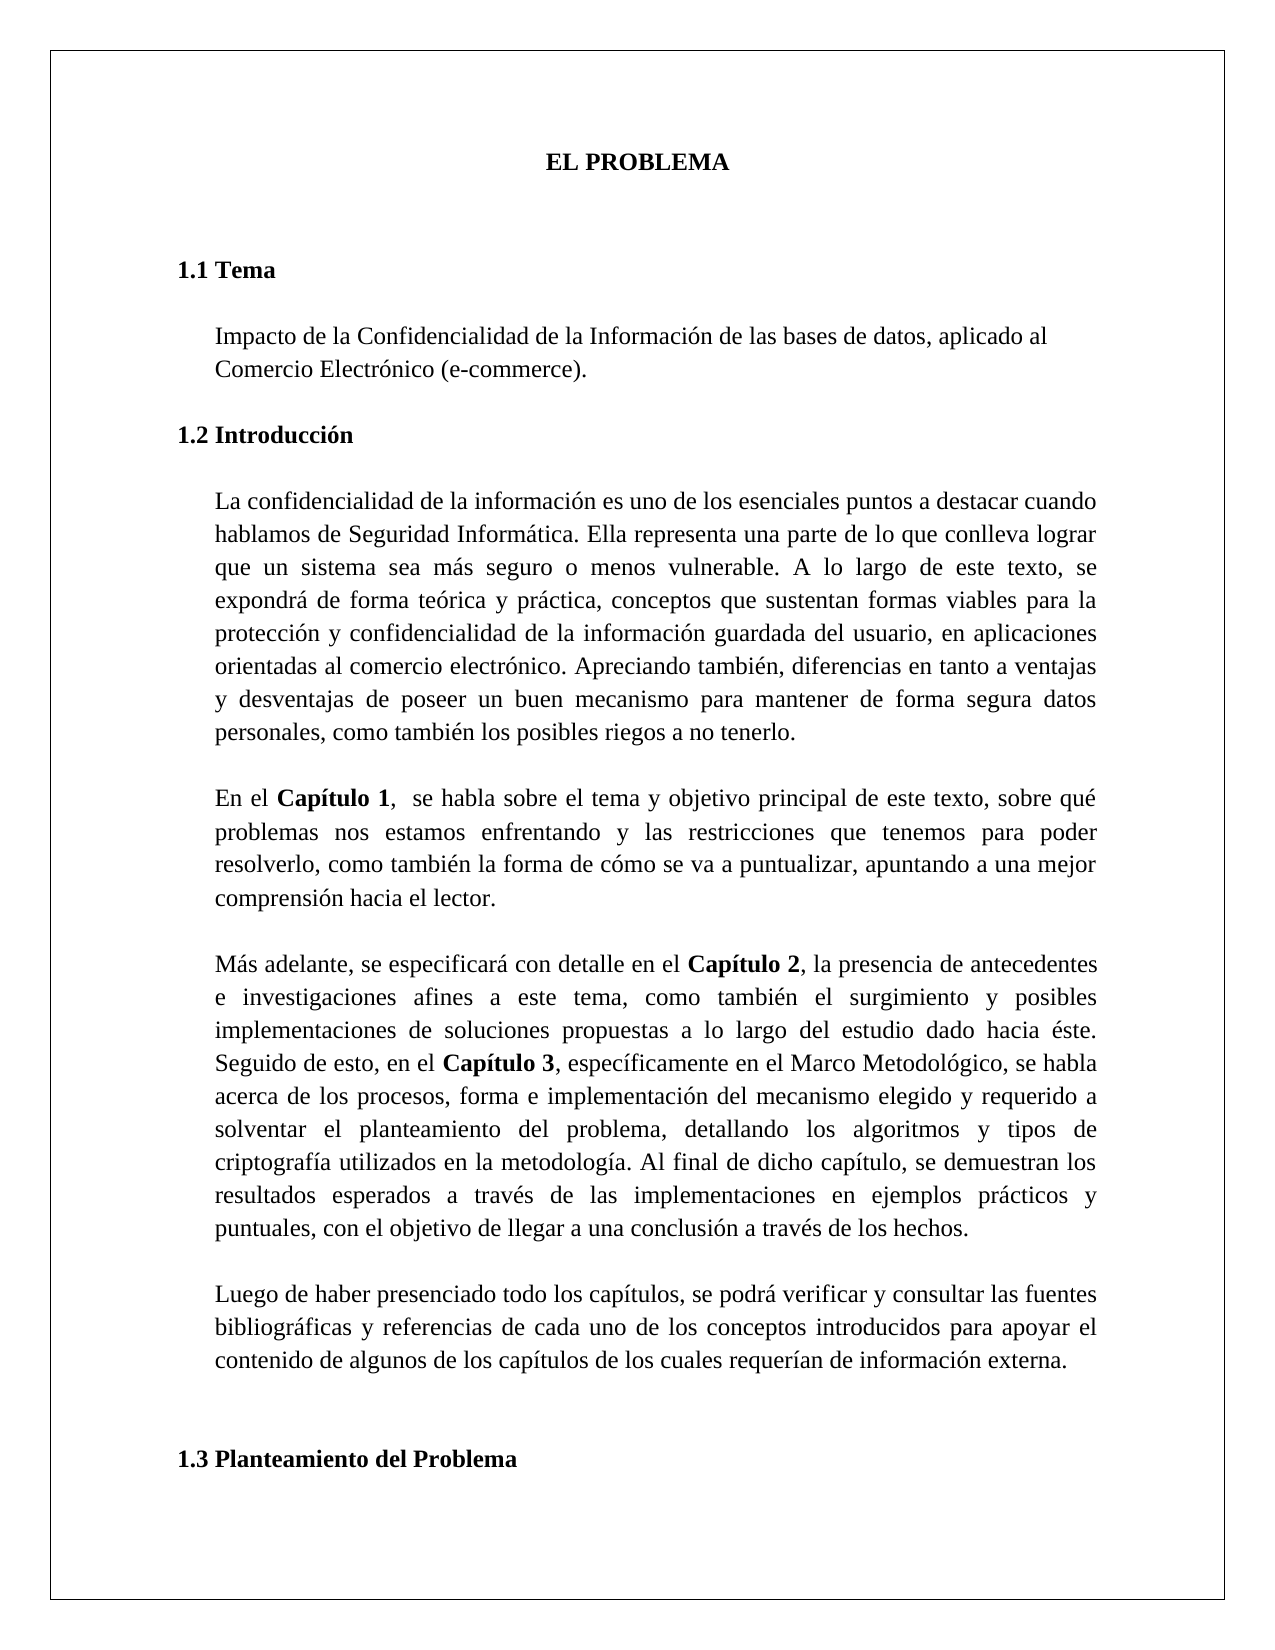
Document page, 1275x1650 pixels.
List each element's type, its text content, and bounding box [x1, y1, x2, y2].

text EL PROBLEMA [177, 147, 1098, 176]
list Planteamiento del Problema [177, 1444, 1098, 1473]
list En el Capítulo 1, se habla sobre el tema y objetivo principal de este texto, sobre qué problemas nos estamos enfrentando y las restricciones que tenemos para poder resolverlo, como también la forma de cómo se va a puntualizar, apuntando a una mejor comprensión hacia el lector. [214, 783, 1098, 911]
list La confidencialidad de la información es uno de los esenciales puntos a destacar cuando hablamos de Seguridad Informática. Ella representa una parte de lo que conlleva lograr que un sistema sea más seguro o menos vulnerable. A lo largo de este texto, se expondrá de forma teórica y práctica, conceptos que sustentan formas viables para la protección y confidencialidad de la información guardada del usuario, en aplicaciones orientadas al comercio electrónico. Apreciando también, diferencias en tanto a ventajas y desventajas de poseer un buen mecanismo para mantener de forma segura datos personales, como también los posibles riegos a no tenerlo. [214, 486, 1098, 746]
list Luego de haber presenciado todo los capítulos, se podrá verificar y consultar las fuentes bibliográficas y referencias de cada uno de los conceptos introducidos para apoyar el contenido de algunos de los capítulos de los cuales requerían de información externa. [214, 1279, 1098, 1374]
list Introducción [177, 420, 1098, 449]
list Más adelante, se especificará con detalle en el Capítulo 2, la presencia de antecedentes e investigaciones afines a este tema, como también el surgimiento y posibles implementaciones de soluciones propuestas a lo largo del estudio dado hacia éste. Seguido de esto, en el Capítulo 3, específicamente en el Marco Metodológico, se habla acerca de los procesos, forma e implementación del mecanismo elegido y requerido a solventar el planteamiento del problema, detallando los algoritmos y tipos de criptografía utilizados en la metodología. Al final de dicho capítulo, se demuestran los resultados esperados a través de las implementaciones en ejemplos prácticos y puntuales, con el objetivo de llegar a una conclusión a través de los hechos. [214, 949, 1098, 1242]
list Impacto de la Confidencialidad de la Información de las bases de datos, aplicado al Comercio Electrónico (e-commerce). [214, 321, 1098, 383]
list Tema [177, 255, 1098, 284]
